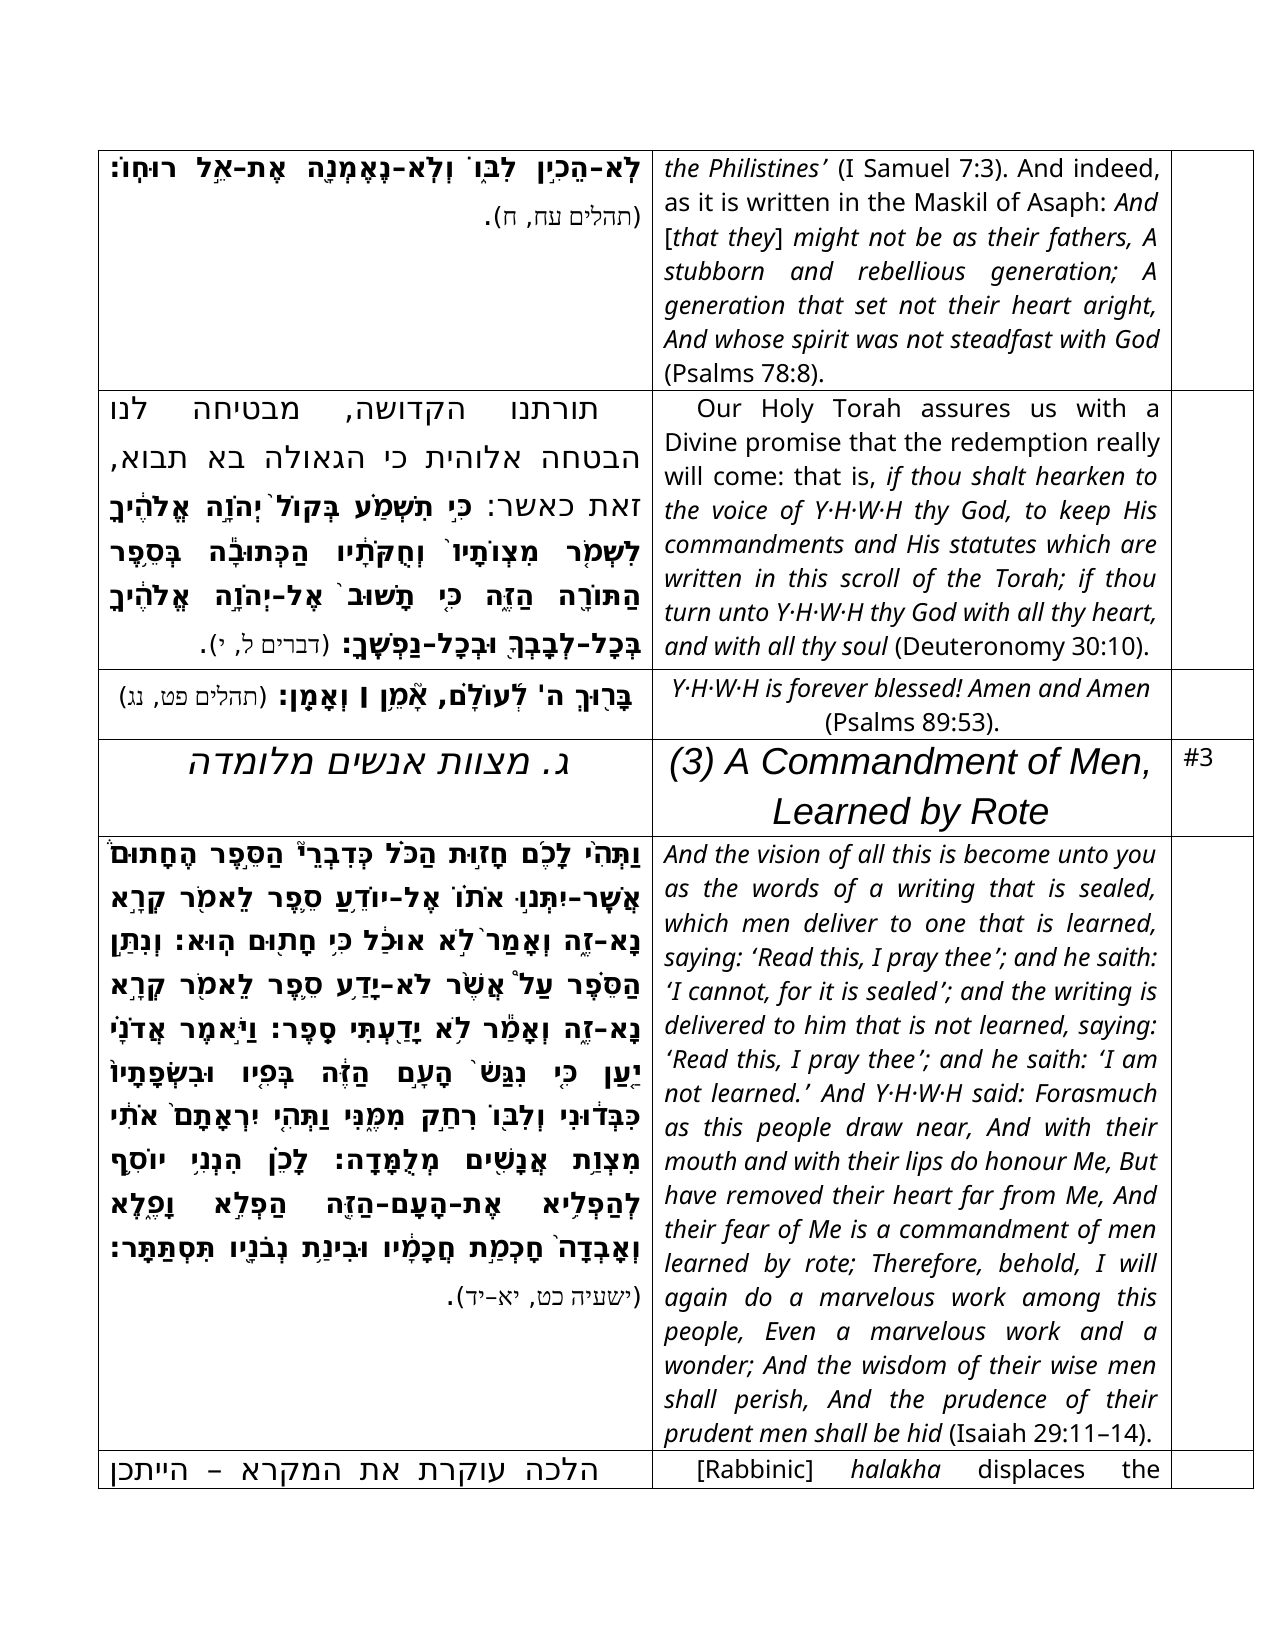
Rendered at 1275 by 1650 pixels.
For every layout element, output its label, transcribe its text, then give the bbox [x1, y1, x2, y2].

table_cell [99, 1451, 652, 1488]
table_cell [99, 151, 652, 389]
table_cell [653, 1451, 1171, 1488]
table_cell תורתנו הקדושה, מבטיחה לנו הבטחה אלוהית כי הגאולה בא תבוא, זאת כאשר: כִּ֣י תִשְׁמַ֗ע בְּקוֹל֙ יְהֹוָ֣ה אֱלֹהֶ֔יךָ לִשְׁמֹ֤ר מִצְו‍ֹתָיו֙ וְחֻקֹּתָ֔יו הַכְּתוּבָ֕ה בְּסֵ֥פֶר הַתּוֹרָ֖ה הַזֶּ֑ה כִּ֤י תָשׁוּב֙ אֶל–יְהֹוָ֣ה אֱלֹהֶ֔יךָ בְּכָל–לְבָֽבְךָ֖ וּבְכָל–נַפְשֶֽׁךָ: (דברים ל, י). [99, 391, 652, 669]
table_cell (3) A Commandment of Men, Learned by Rote [653, 740, 1171, 836]
table_cell [1172, 670, 1253, 738]
table_cell [1172, 151, 1253, 389]
table_cell And the vision of all this is become unto you as the words of a writing that is sealed, which men deliver to one that is learned, saying: ‘Read this, I pray thee’; and he saith: ‘I cannot, for it is sealed’; and the writing is delivered to him that is not learned, saying: ‘Read this, I pray thee’; and he saith: ‘I am not learned.’ And Y·H·W·H said: Forasmuch as this people draw near, And with their mouth and with their lips do honour Me, But have removed their heart far from Me, And their fear of Me is a commandment of men learned by rote; Therefore, behold, I will again do a marvelous work among this people, Even a marvelous work and a wonder; And the wisdom of their wise men shall perish, And the prudence of their prudent men shall be hid (Isaiah 29:11–14). [653, 837, 1171, 1450]
table_cell Y·H·W·H is forever blessed! Amen and Amen (Psalms 89:53). [653, 670, 1171, 738]
table_cell וַתְּהִ֨י לָכֶ֜ם חָז֣וּת הַכֹּ֗ל כְּדִבְרֵי֮ הַסֵּ֣פֶר הֶחָתוּם֒ אֲשֶֽׁר–יִתְּנ֣וּ אֹת֗וֹ אֶל–יוֹדֵ֥עַ סֵ֛פֶר לֵאמֹ֖ר קְרָ֣א נָא–זֶ֑ה וְאָמַר֙ לֹ֣א אוּכַ֔ל כִּ֥י חָת֖וּם הֽוּא: וְנִתַּ֣ן הַסֵּ֗פֶר עַל֩ אֲשֶׁ֨ר לֹא–יָדַ֥ע סֵ֛פֶר לֵאמֹ֖ר קְרָ֣א נָא–זֶ֑ה וְאָמַ֕ר לֹ֥א יָדַ֖עְתִּי סֵֽפֶר: וַיֹּ֣אמֶר אֲדֹנָ֗י יַ֚עַן כִּ֤י נִגַּשׁ֙ הָעָ֣ם הַזֶּ֔ה בְּפִ֤יו וּבִשְׂפָתָיו֙ כִּבְּד֔וּנִי וְלִבּ֖וֹ רִחַ֣ק מִמֶּ֑נִּי וַתְּהִ֤י יִרְאָתָם֙ אֹתִ֔י מִצְוַ֥ת אֲנָשִׁ֖ים מְלֻמָּדָֽה: לָכֵ֗ן הִנְנִ֥י יוֹסִ֛ף לְהַפְלִ֥יא אֶת–הָעָם–הַזֶּ֖ה הַפְלֵ֣א וָפֶ֑לֶא וְאָֽבְדָה֙ חָכְמַ֣ת חֲכָמָ֔יו וּבִינַ֥ת נְבֹנָ֖יו תִּסְתַּתָּֽר: (ישעיה כט, יא–יד). [99, 837, 652, 1450]
table_cell [1172, 837, 1253, 1450]
table_cell בָּר֖וּךְ ה' לְ֝עוֹלָ֗ם, אָ֘מֵ֥ן ׀ וְאָמֵֽן: (תהלים פט, נג) [99, 670, 652, 738]
table_cell #3 [1172, 740, 1253, 836]
table_cell [1172, 391, 1253, 669]
table_cell Our Holy Torah assures us with a Divine promise that the redemption really will come: that is, if thou shalt hearken to the voice of Y·H·W·H thy God, to keep His commandments and His statutes which are written in this scroll of the Torah; if thou turn unto Y·H·W·H thy God with all thy heart, and with all thy soul (Deuteronomy 30:10). [653, 391, 1171, 669]
table_cell [1172, 1451, 1253, 1488]
table_cell ג. מצוות אנשים מלומדה [99, 740, 652, 836]
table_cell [653, 151, 1171, 389]
